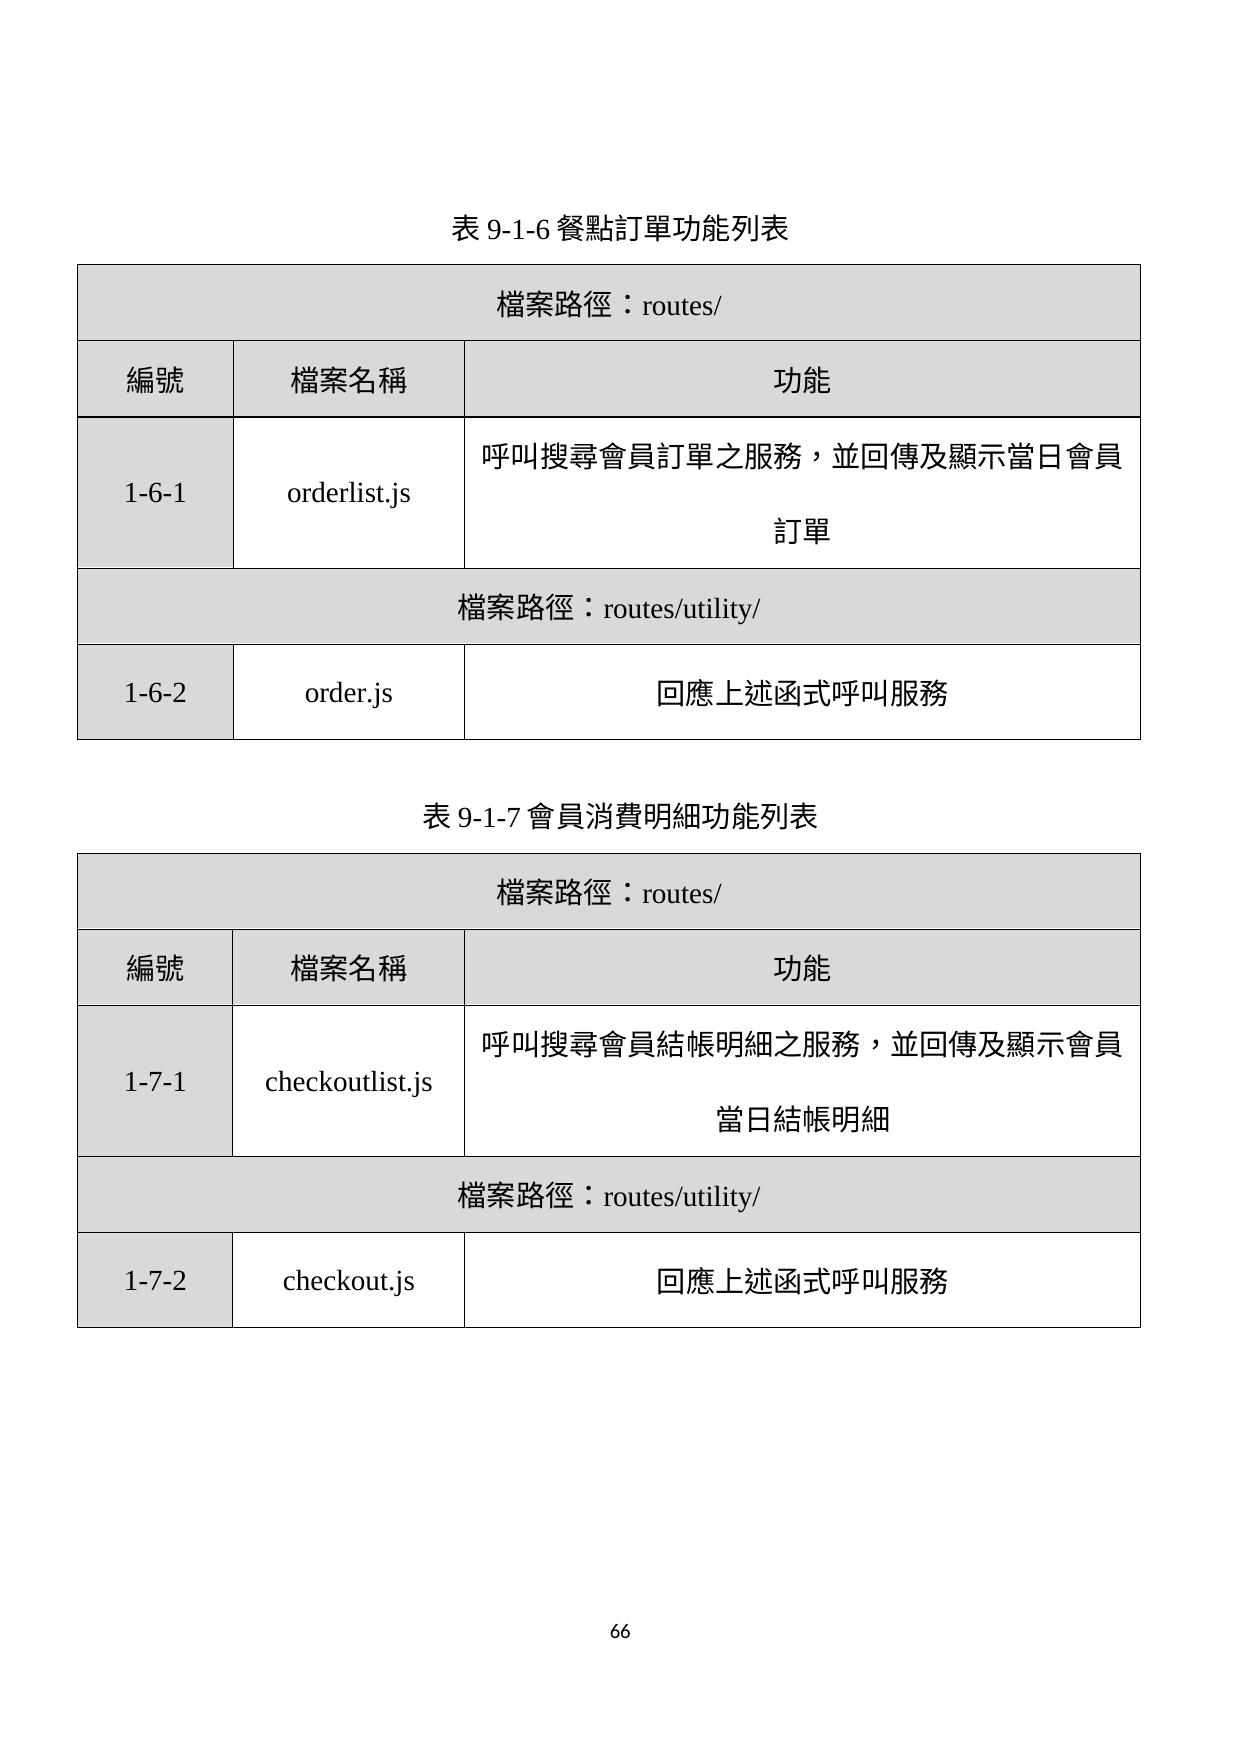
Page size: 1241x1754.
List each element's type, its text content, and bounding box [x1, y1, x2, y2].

table_cell 功能 [465, 930, 1140, 1004]
table_cell checkout.js [233, 1233, 464, 1327]
table_cell 功能 [465, 341, 1140, 416]
table_cell 編號 [78, 930, 232, 1004]
table_cell 回應上述函式呼叫服務 [465, 1233, 1140, 1327]
text 表 9-1-6餐點訂單功能列表 [89, 189, 1152, 264]
table_cell order.js [234, 645, 464, 739]
table_cell 檔案名稱 [233, 930, 464, 1004]
table_cell 回應上述函式呼叫服務 [465, 645, 1140, 739]
table_header 檔案路徑：routes/ [78, 854, 1140, 928]
table_cell 呼叫搜尋會員結帳明細之服務，並回傳及顯示會員當日結帳明細 [465, 1006, 1140, 1156]
table_cell checkoutlist.js [233, 1006, 464, 1156]
table_cell 1-7-2 [78, 1233, 232, 1327]
table_cell 1-6-2 [78, 645, 233, 739]
table_cell 呼叫搜尋會員訂單之服務，並回傳及顯示當日會員訂單 [465, 418, 1140, 567]
table_cell orderlist.js [234, 418, 464, 567]
table_cell 1-6-1 [78, 418, 233, 567]
table_cell 編號 [78, 341, 233, 416]
table_header 檔案路徑：routes/ [78, 265, 1140, 340]
table_cell 檔案路徑：routes/utility/ [78, 1157, 1140, 1232]
table_cell 1-7-1 [78, 1006, 232, 1156]
table_cell 檔案名稱 [234, 341, 464, 416]
table_cell 檔案路徑：routes/utility/ [78, 569, 1140, 643]
text 表 9-1-7會員消費明細功能列表 [89, 777, 1152, 852]
